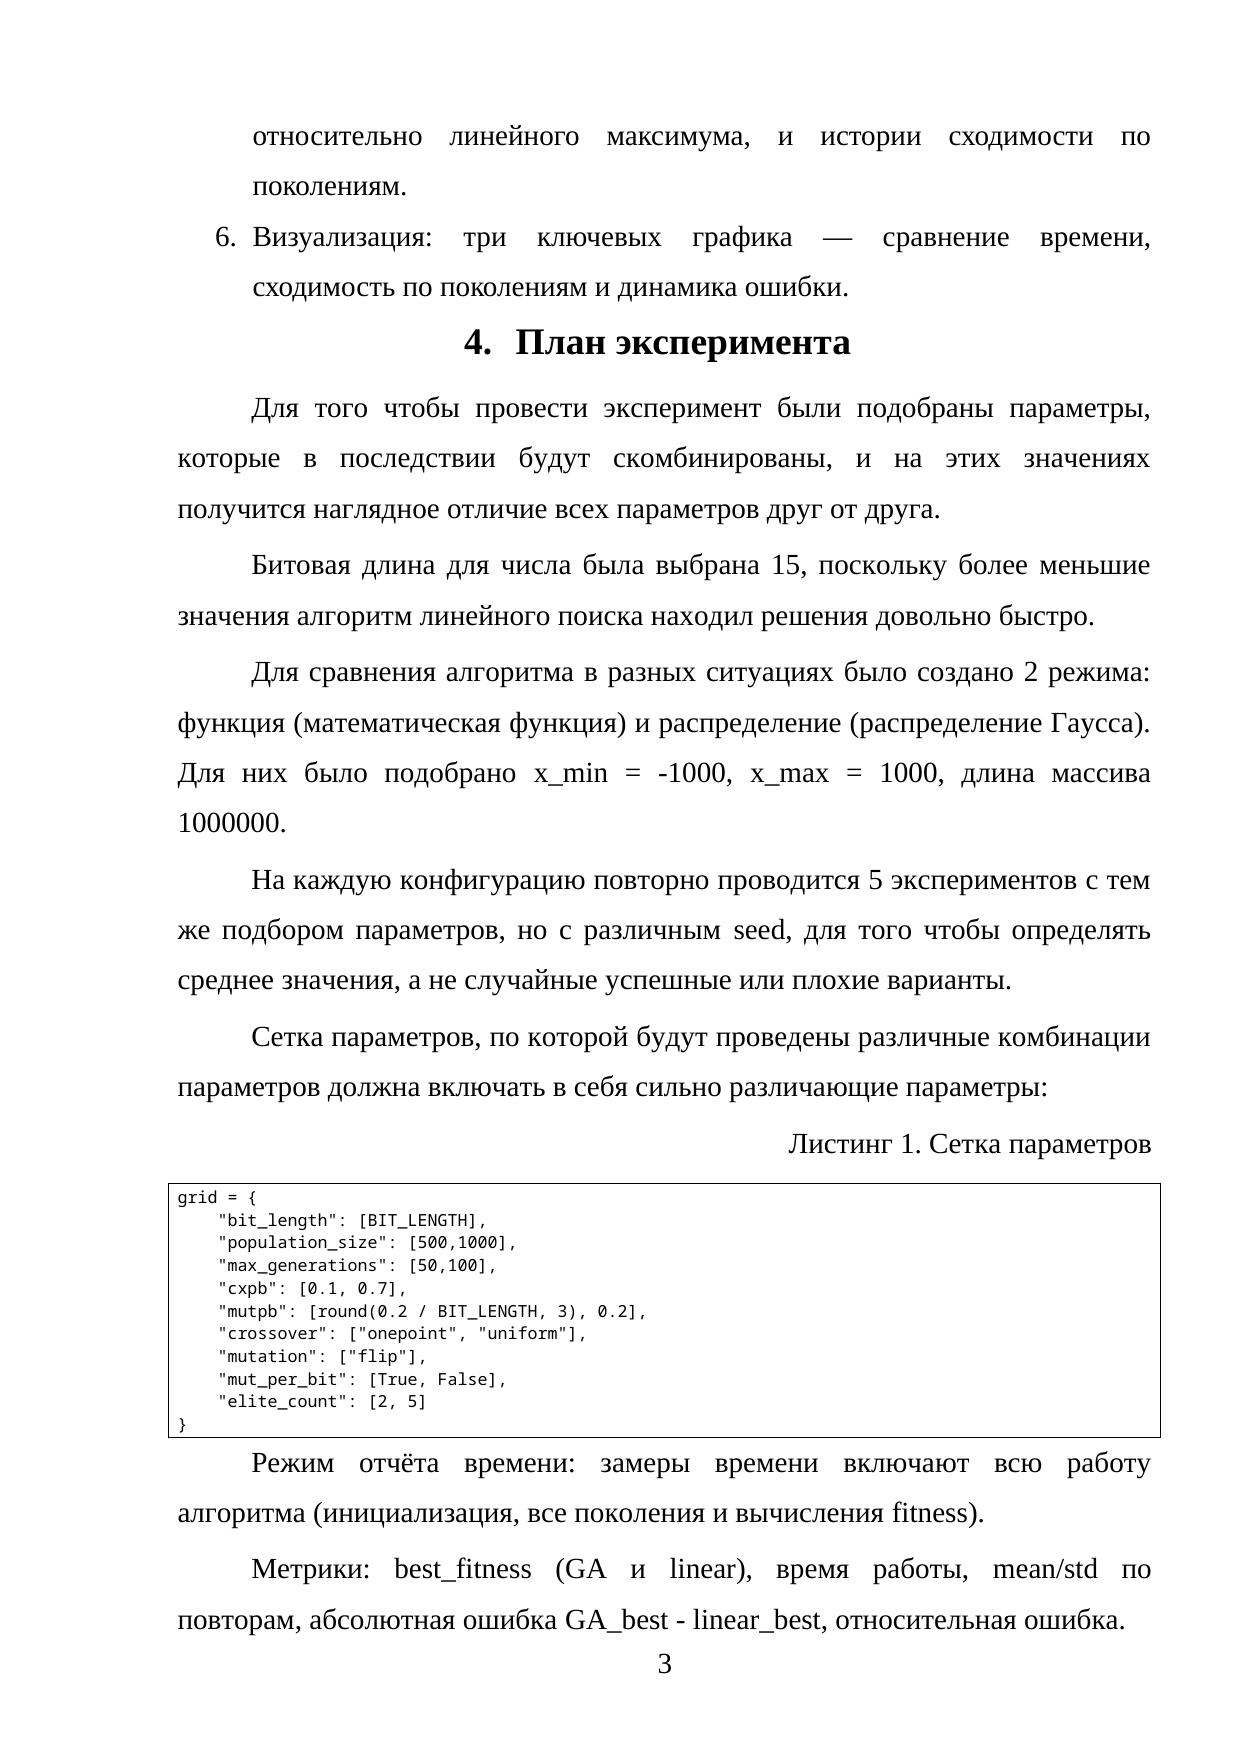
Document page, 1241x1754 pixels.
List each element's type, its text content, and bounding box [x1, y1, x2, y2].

text Для того чтобы провести эксперимент были подобраны параметры, которые в последствии будут скомбинированы, и на этих значениях получится наглядное отличие всех параметров друг от друга. [177, 390, 1152, 524]
text Для сравнения алгоритма в разных ситуациях было создано 2 режима: функция (математическая функция) и распределение (распределение Гаусса). Для них было подобрано x_min = -1000, x_max = 1000, длина массива 1000000. [177, 654, 1152, 839]
text На каждую конфигурацию повторно проводится 5 экспериментов с тем же подбором параметров, но с различным seed, для того чтобы определять среднее значения, а не случайные успешные или плохие варианты. [177, 862, 1152, 996]
text Режим отчёта времени: замеры времени включают всю работу алгоритма (инициализация, все поколения и вычисления fitness). [177, 1445, 1152, 1529]
text Метрики: best_fitness (GA и linear), время работы, mean/std по повторам, абсолютная ошибка GA_best - linear_best, относительная ошибка. [177, 1552, 1152, 1636]
list Визуализация: три ключевых графика — сравнение времени, сходимость по поколениям и динамика ошибки. [215, 219, 1152, 303]
text Битовая длина для числа была выбрана 15, поскольку более меньшие значения алгоритм линейного поиска находил решения довольно быстро. [177, 547, 1152, 631]
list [215, 118, 1152, 202]
text grid = { "bit_length": [BIT_LENGTH], "population_size": [500,1000], "max_generations": [50,100], "cxpb": [0.1, 0.7], "mutpb": [round(0.2 / BIT_LENGTH, 3), 0.2], "crossover": ["onepoint", "uniform"], "mutation": ["flip"], "mut_per_bit": [True, False], "elite_count": [2, 5] } [169, 1184, 1160, 1437]
text Сетка параметров, по которой будут проведены различные комбинации параметров должна включать в себя сильно различающие параметры: [177, 1019, 1152, 1103]
subtitle План эксперимента [177, 319, 1152, 362]
text Листинг 1. Сетка параметров [177, 1126, 1152, 1159]
